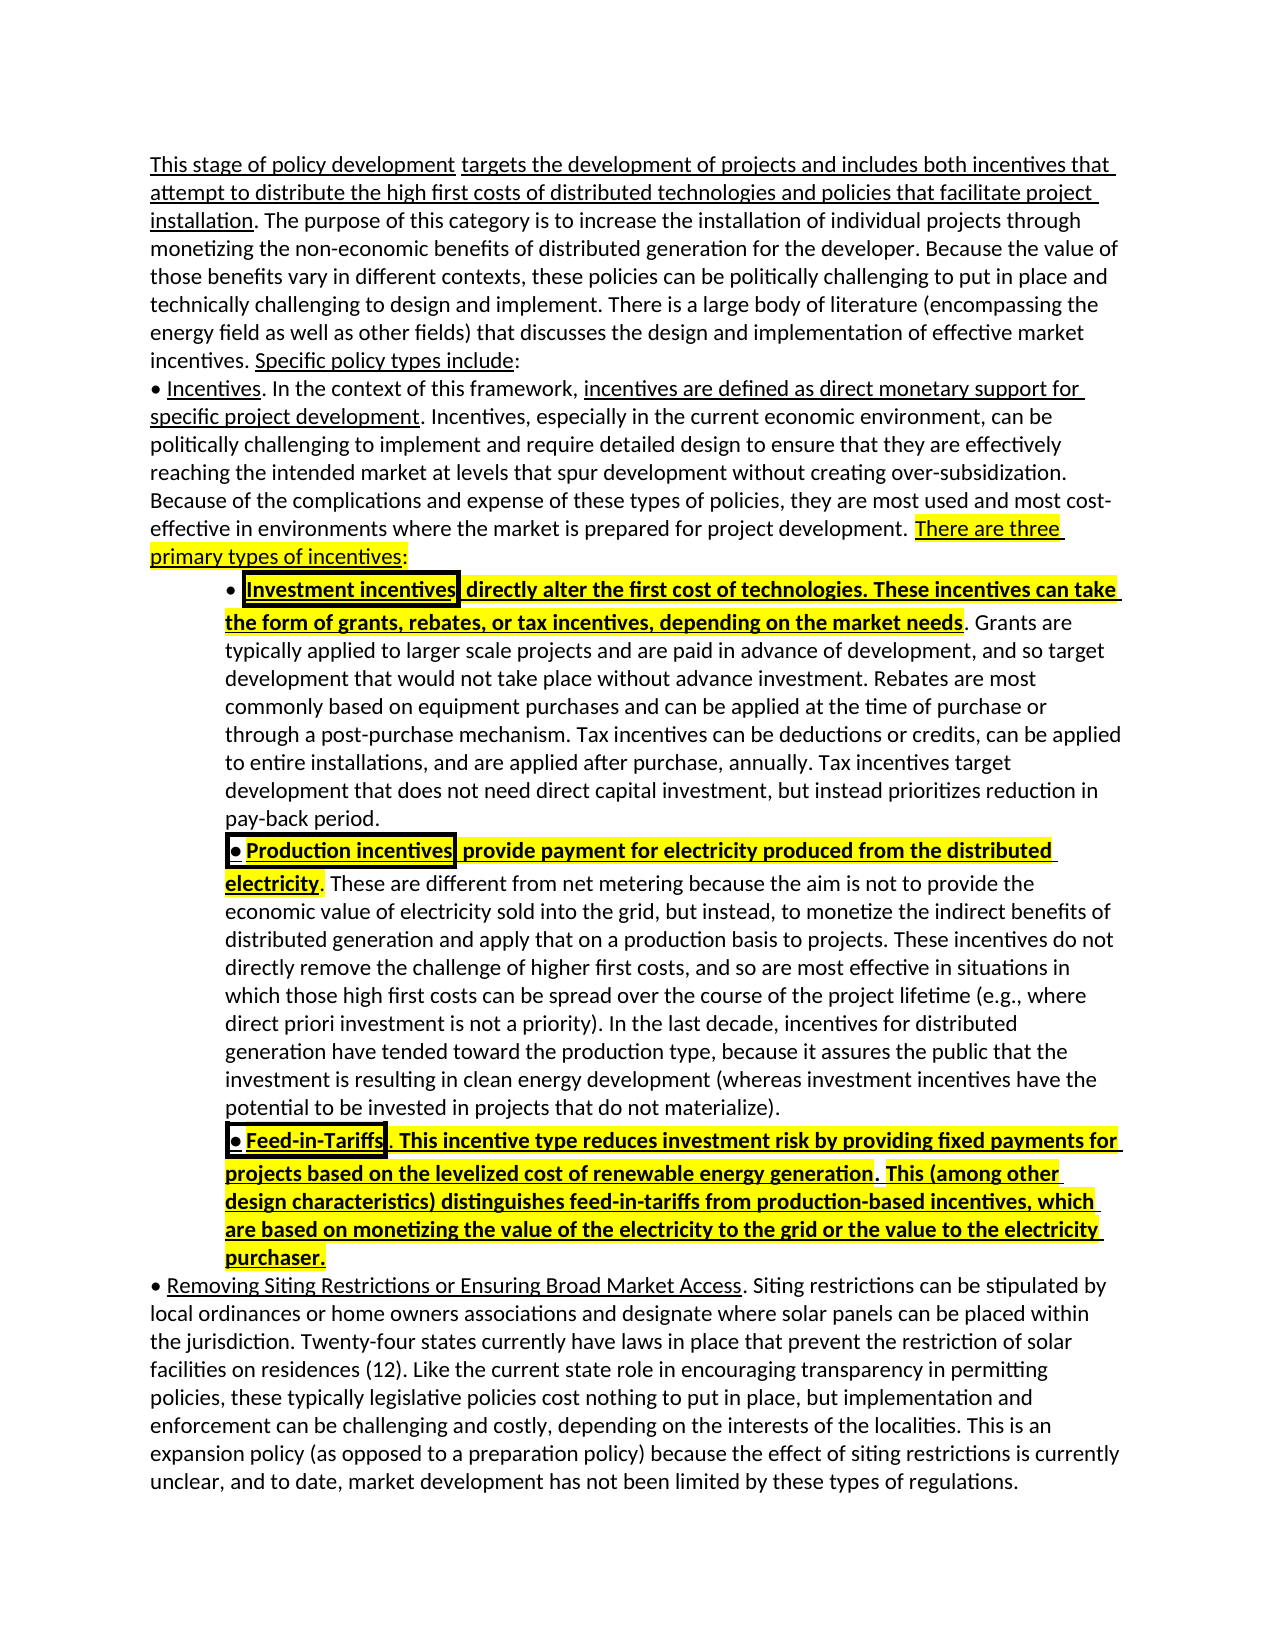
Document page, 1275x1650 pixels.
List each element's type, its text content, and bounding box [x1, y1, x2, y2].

text This stage of policy development targets the development of projects and includes both incentives that attempt to distribute the high first costs of distributed technologies and policies that facilitate project installation. The purpose of this category is to increase the installation of individual projects through monetizing the non-economic benefits of distributed generation for the developer. Because the value of those benefits vary in different contexts, these policies can be politically challenging to put in place and technically challenging to design and implement. There is a large body of literature (encompassing the energy field as well as other fields) that discusses the design and implementation of effective market incentives. Specific policy types include: [150, 150, 1125, 374]
text • Removing Siting Restrictions or Ensuring Broad Market Access. Siting restrictions can be stipulated by local ordinances or home owners associations and designate where solar panels can be placed within the jurisdiction. Twenty-four states currently have laws in place that prevent the restriction of solar facilities on residences (12). Like the current state role in encouraging transparency in permitting policies, these typically legislative policies cost nothing to put in place, but implementation and enforcement can be challenging and costly, depending on the interests of the localities. This is an expansion policy (as opposed to a preparation policy) because the effect of siting restrictions is currently unclear, and to date, market development has not been limited by these types of regulations. [150, 1271, 1125, 1495]
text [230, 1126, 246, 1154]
text • Feed-in-Tariffs. This incentive type reduces investment risk by providing fixed payments for projects based on the levelized cost of renewable energy generation. This (among other design characteristics) distinguishes feed-in-tariffs from production-based incentives, which are based on monetizing the value of the electricity to the grid or the value to the electricity purchaser. [326, 1121, 1125, 1271]
text • Incentives. In the context of this framework, incentives are defined as direct monetary support for specific project development. Incentives, especially in the current economic environment, can be politically challenging to implement and require detailed design to ensure that they are effectively reaching the intended market at levels that spur development without creating over-subsidization. Because of the complications and expense of these types of policies, they are most used and most cost-effective in environments where the market is prepared for project development. There are three primary types of incentives: [150, 374, 1125, 570]
text • Investment incentives directly alter the first cost of technologies. These incentives can take the form of grants, rebates, or tax incentives, depending on the market needs. Grants are typically applied to larger scale projects and are paid in advance of development, and so target development that would not take place without advance investment. Rebates are most commonly based on equipment purchases and can be applied at the time of purchase or through a post-purchase mechanism. Tax incentives can be deductions or credits, can be applied to entire installations, and are applied after purchase, annually. Tax incentives target development that does not need direct capital investment, but instead prioritizes reduction in pay-back period. [225, 570, 1125, 832]
text • Production incentives provide payment for electricity produced from the distributed electricity. These are different from net metering because the aim is not to provide the economic value of electricity sold into the grid, but instead, to monetize the indirect benefits of distributed generation and apply that on a production basis to projects. These incentives do not directly remove the challenge of higher first costs, and so are most effective in situations in which those high first costs can be spread over the course of the project lifetime (e.g., where direct priori investment is not a priority). In the last decade, incentives for distributed generation have tended toward the production type, because it assures the public that the investment is resulting in clean energy development (whereas investment incentives have the potential to be invested in projects that do not materialize). [225, 832, 1125, 1121]
